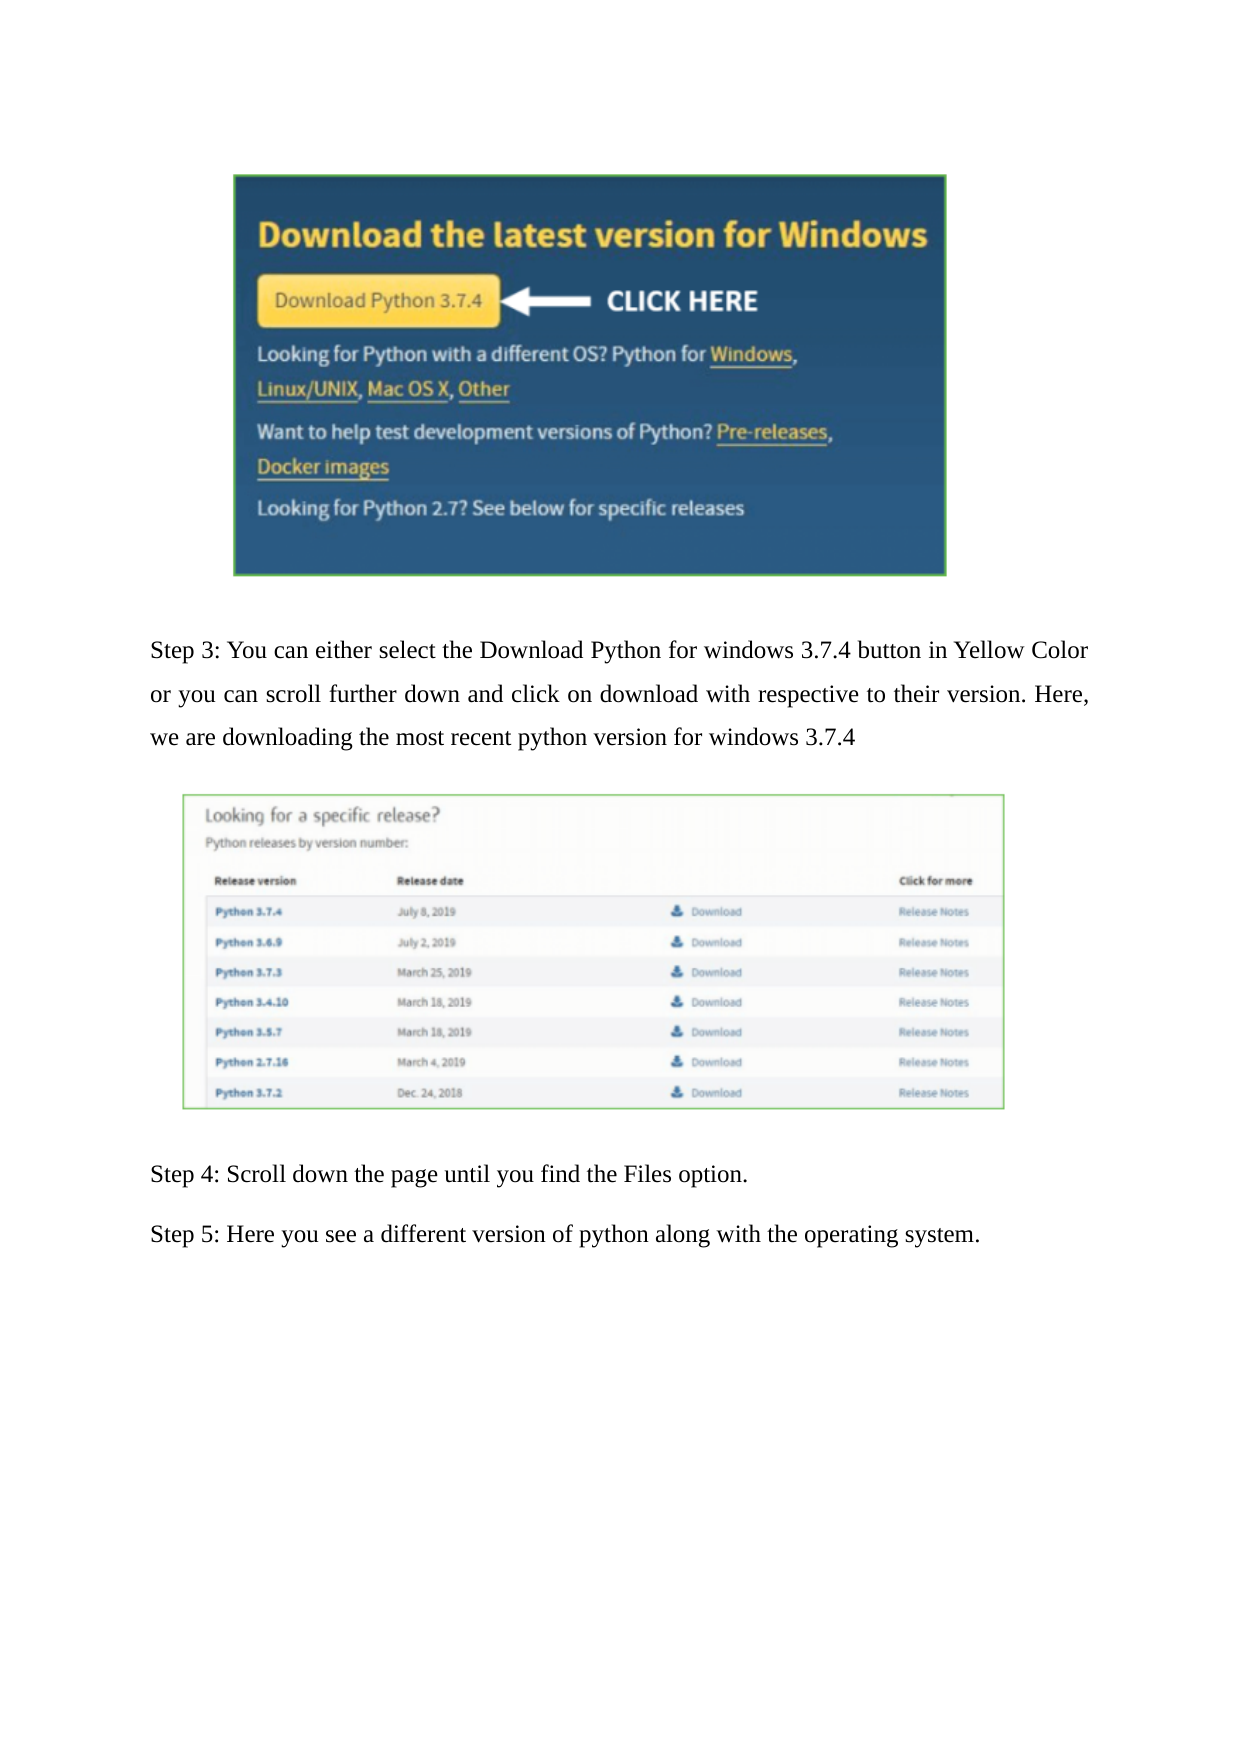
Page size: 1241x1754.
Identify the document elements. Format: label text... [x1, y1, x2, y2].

picture [150, 150, 1091, 602]
picture [150, 781, 1090, 1126]
text Step 5: Here you see a different version of python along with the operating system. [150, 1219, 1090, 1248]
text Step 4: Scroll down the page until you find the Files option. [150, 1159, 1090, 1188]
text Step 3: You can either select the Download Python for windows 3.7.4 button in Yellow Color or you can scroll further down and click on download with respective to their version. Here, we are downloading the most recent python version for windows 3.7.4 [150, 636, 1090, 751]
